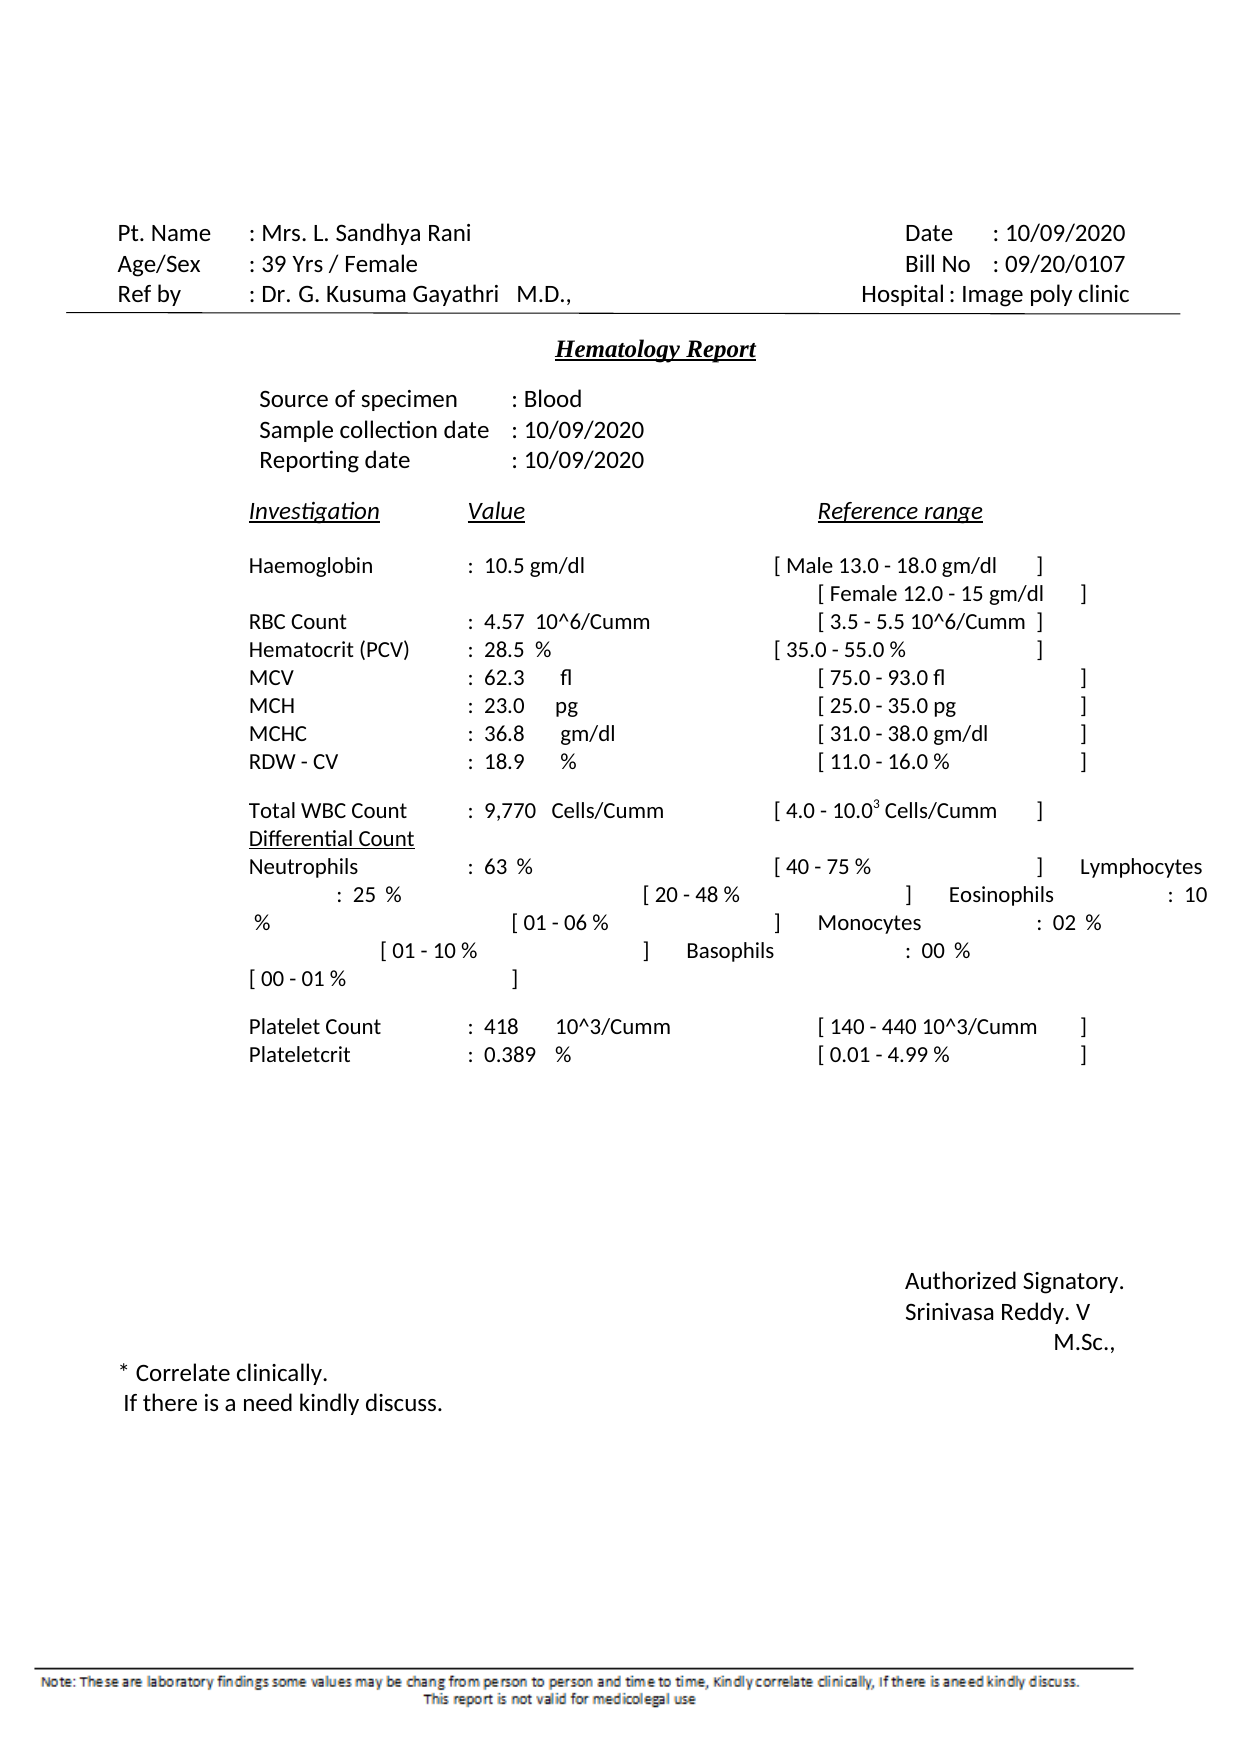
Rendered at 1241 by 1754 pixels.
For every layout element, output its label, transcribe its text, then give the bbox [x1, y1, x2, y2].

text MCV : 62.3 fl [ 75.0 - 93.0 fl ] [205, 663, 1210, 691]
text MCH : 23.0 pg [ 25.0 - 35.0 pg ] [205, 691, 1210, 719]
text Ref by : Dr. G. Kusuma Gayathri M.D., Hospital : Image poly clinic [74, 278, 1210, 309]
text Hematology Report [511, 334, 1210, 363]
text Reporting date : 10/09/2020 [259, 444, 1210, 475]
text Total WBC Count : 9,770 Cells/Cumm [ 4.0 - 10.03 Cells/Cumm ] [205, 796, 1210, 824]
text Platelet Count : 418 10^3/Cumm [ 140 - 440 10^3/Cumm ] [205, 1012, 1210, 1040]
text * Correlate clinically. [74, 1357, 1210, 1387]
text Authorized Signatory. [905, 1265, 1210, 1296]
text MCHC : 36.8 gm/dl [ 31.0 - 38.0 gm/dl ] [205, 719, 1210, 747]
text M.Sc., [992, 1326, 1210, 1357]
text Differential Count [205, 824, 1210, 852]
text If there is a need kindly discuss. [74, 1387, 1210, 1418]
text Source of specimen : Blood [259, 383, 1210, 414]
text [ Female 12.0 - 15 gm/dl ] [774, 579, 1210, 607]
text RBC Count : 4.57 10^6/Cumm [ 3.5 - 5.5 10^6/Cumm ] [205, 607, 1210, 635]
text Neutrophils : 63 % [ 40 - 75 % ] Lymphocytes : 25 % [ 20 - 48 % ] Eosinophils : 10 % [ 01 - 06 % ] Monocytes : 02 % [ 01 - 10 % ] Basophils : 00 % [ 00 - 01 % ] [205, 852, 1210, 992]
text Age/Sex : 39 Yrs / Female Bill No : 09/20/0107 [74, 248, 1210, 278]
text RDW - CV : 18.9 % [ 11.0 - 16.0 % ] [205, 747, 1210, 776]
text Plateletcrit : 0.389 % [ 0.01 - 4.99 % ] [205, 1040, 1210, 1068]
text Hematocrit (PCV) : 28.5 % [ 35.0 - 55.0 % ] [205, 635, 1210, 663]
text Srinivasa Reddy. V [861, 1296, 1210, 1326]
picture [30, 1665, 1137, 1709]
text Pt. Name : Mrs. L. Sandhya Rani Date : 10/09/2020 [74, 217, 1210, 248]
text Investigation Value Reference range [205, 495, 1210, 526]
text Haemoglobin : 10.5 gm/dl [ Male 13.0 - 18.0 gm/dl ] [205, 551, 1210, 579]
text Sample collection date : 10/09/2020 [259, 414, 1210, 444]
